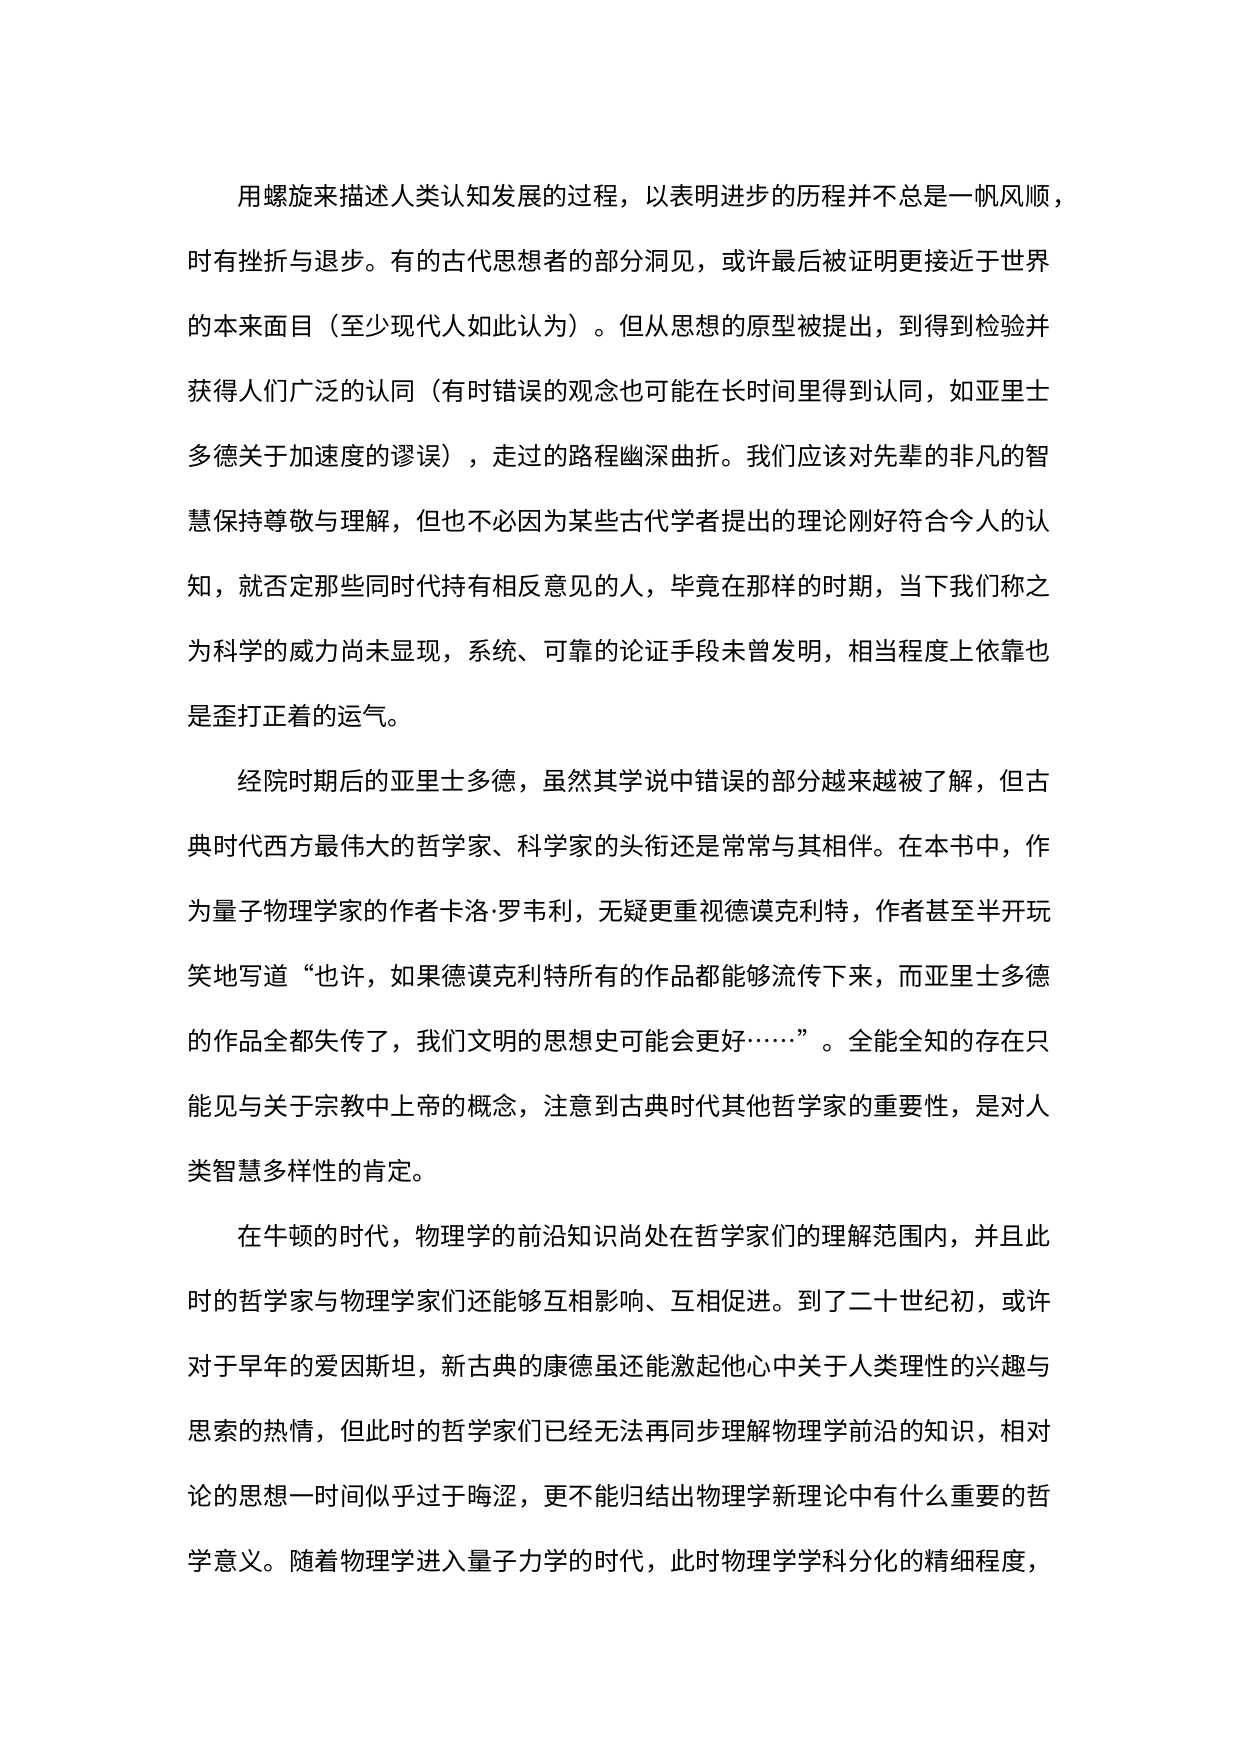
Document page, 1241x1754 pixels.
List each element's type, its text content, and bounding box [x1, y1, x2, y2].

text 用螺旋来描述人类认知发展的过程，以表明进步的历程并不总是一帆风顺，时有挫折与退步。有的古代思想者的部分洞见，或许最后被证明更接近于世界的本来面目（至少现代人如此认为）。但从思想的原型被提出，到得到检验并获得人们广泛的认同（有时错误的观念也可能在长时间里得到认同，如亚里士多德关于加速度的谬误），走过的路程幽深曲折。我们应该对先辈的非凡的智慧保持尊敬与理解，但也不必因为某些古代学者提出的理论刚好符合今人的认知，就否定那些同时代持有相反意见的人，毕竟在那样的时期，当下我们称之为科学的威力尚未显现，系统、可靠的论证手段未曾发明，相当程度上依靠也是歪打正着的运气。 [187, 162, 1053, 747]
text 经院时期后的亚里士多德，虽然其学说中错误的部分越来越被了解，但古典时代西方最伟大的哲学家、科学家的头衔还是常常与其相伴。在本书中，作为量子物理学家的作者卡洛·罗韦利，无疑更重视德谟克利特，作者甚至半开玩笑地写道“也许，如果德谟克利特所有的作品都能够流传下来，而亚里士多德的作品全都失传了，我们文明的思想史可能会更好……”。全能全知的存在只能见与关于宗教中上帝的概念，注意到古典时代其他哲学家的重要性，是对人类智慧多样性的肯定。 [187, 747, 1053, 1202]
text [187, 1202, 1053, 1592]
